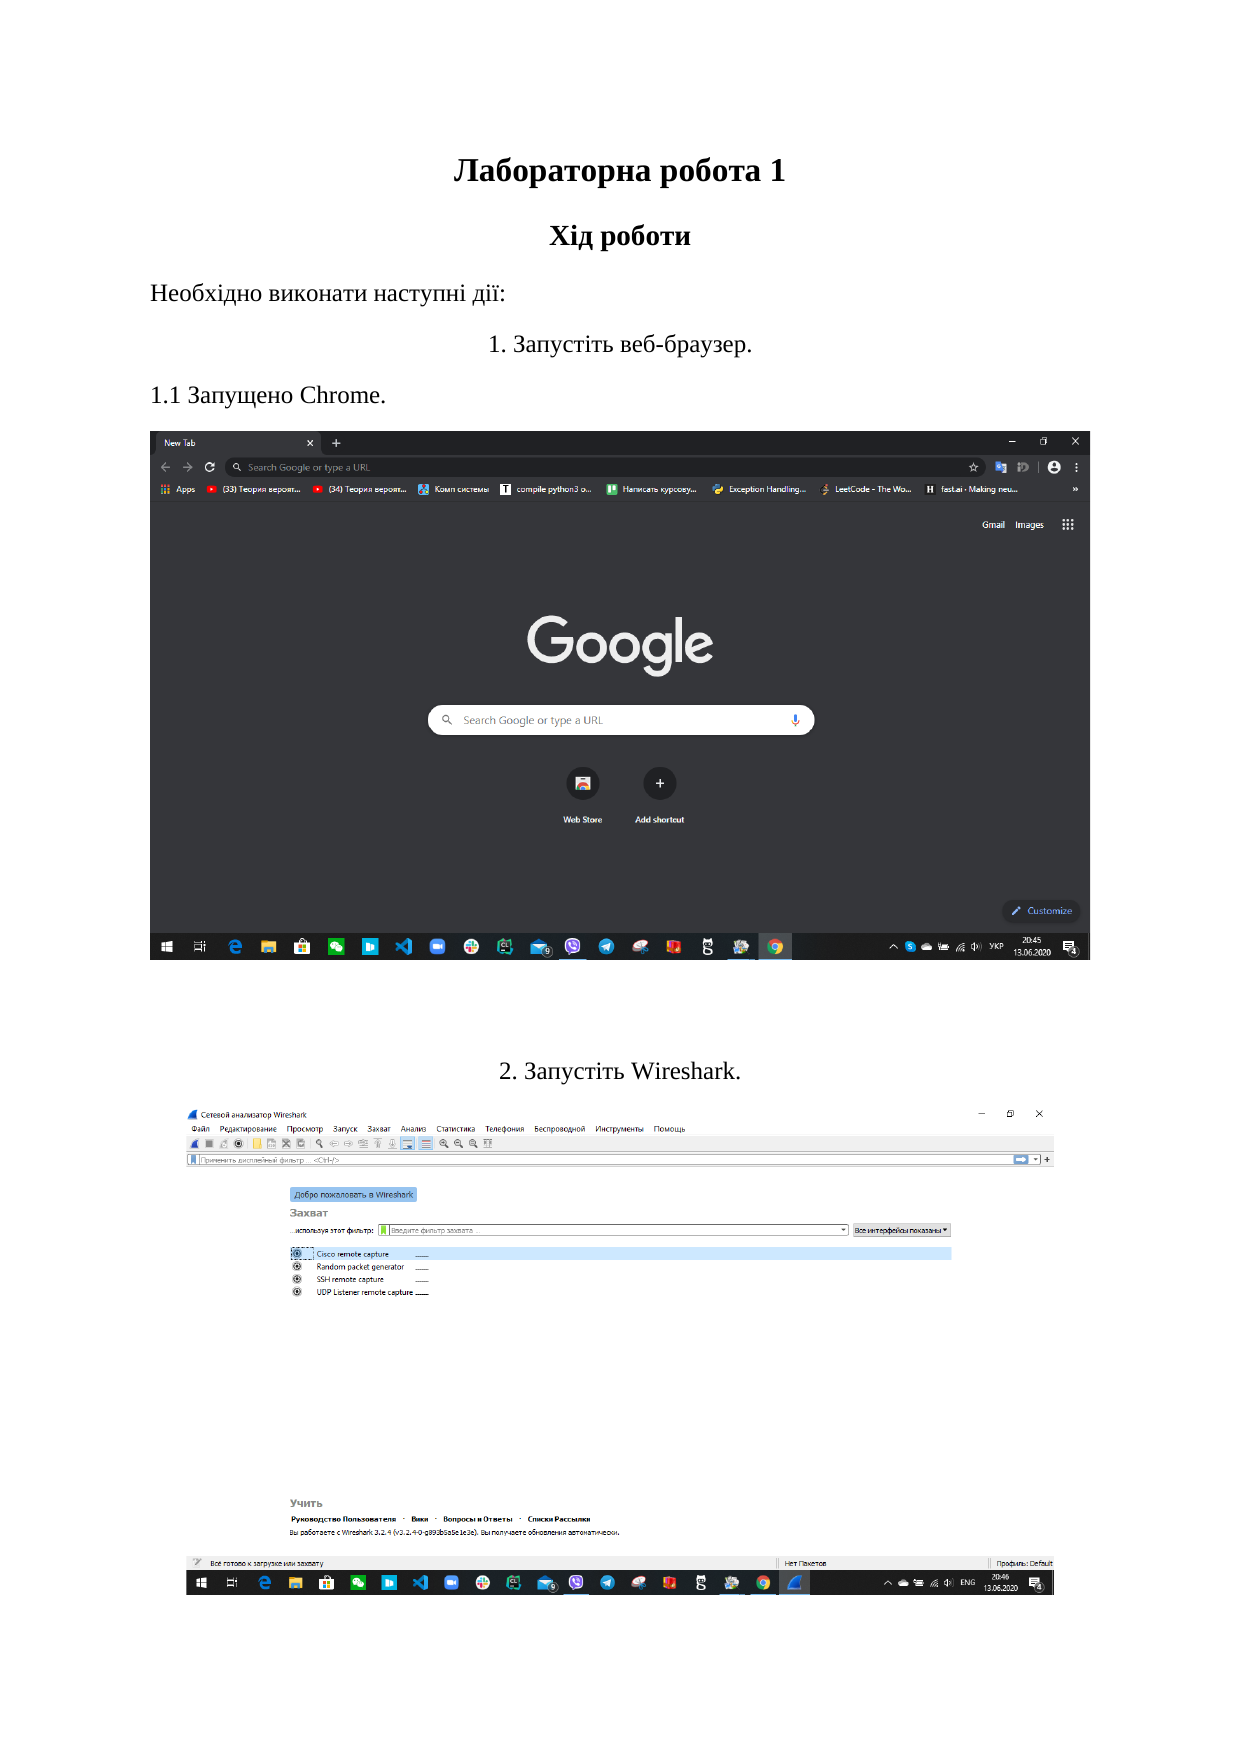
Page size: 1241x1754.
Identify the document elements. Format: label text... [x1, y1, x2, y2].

picture [150, 431, 1091, 960]
text 2. Запустіть Wireshark. [150, 1056, 1090, 1085]
text Необхідно виконати наступні дії: [150, 278, 1090, 307]
text Лабораторна робота 1 [150, 150, 1090, 188]
text 1.1 Запущено Chrome. [150, 380, 1090, 409]
picture [186, 1107, 1054, 1595]
text 1. Запустіть веб-браузер. [150, 329, 1090, 358]
text Хід роботи [150, 218, 1090, 252]
